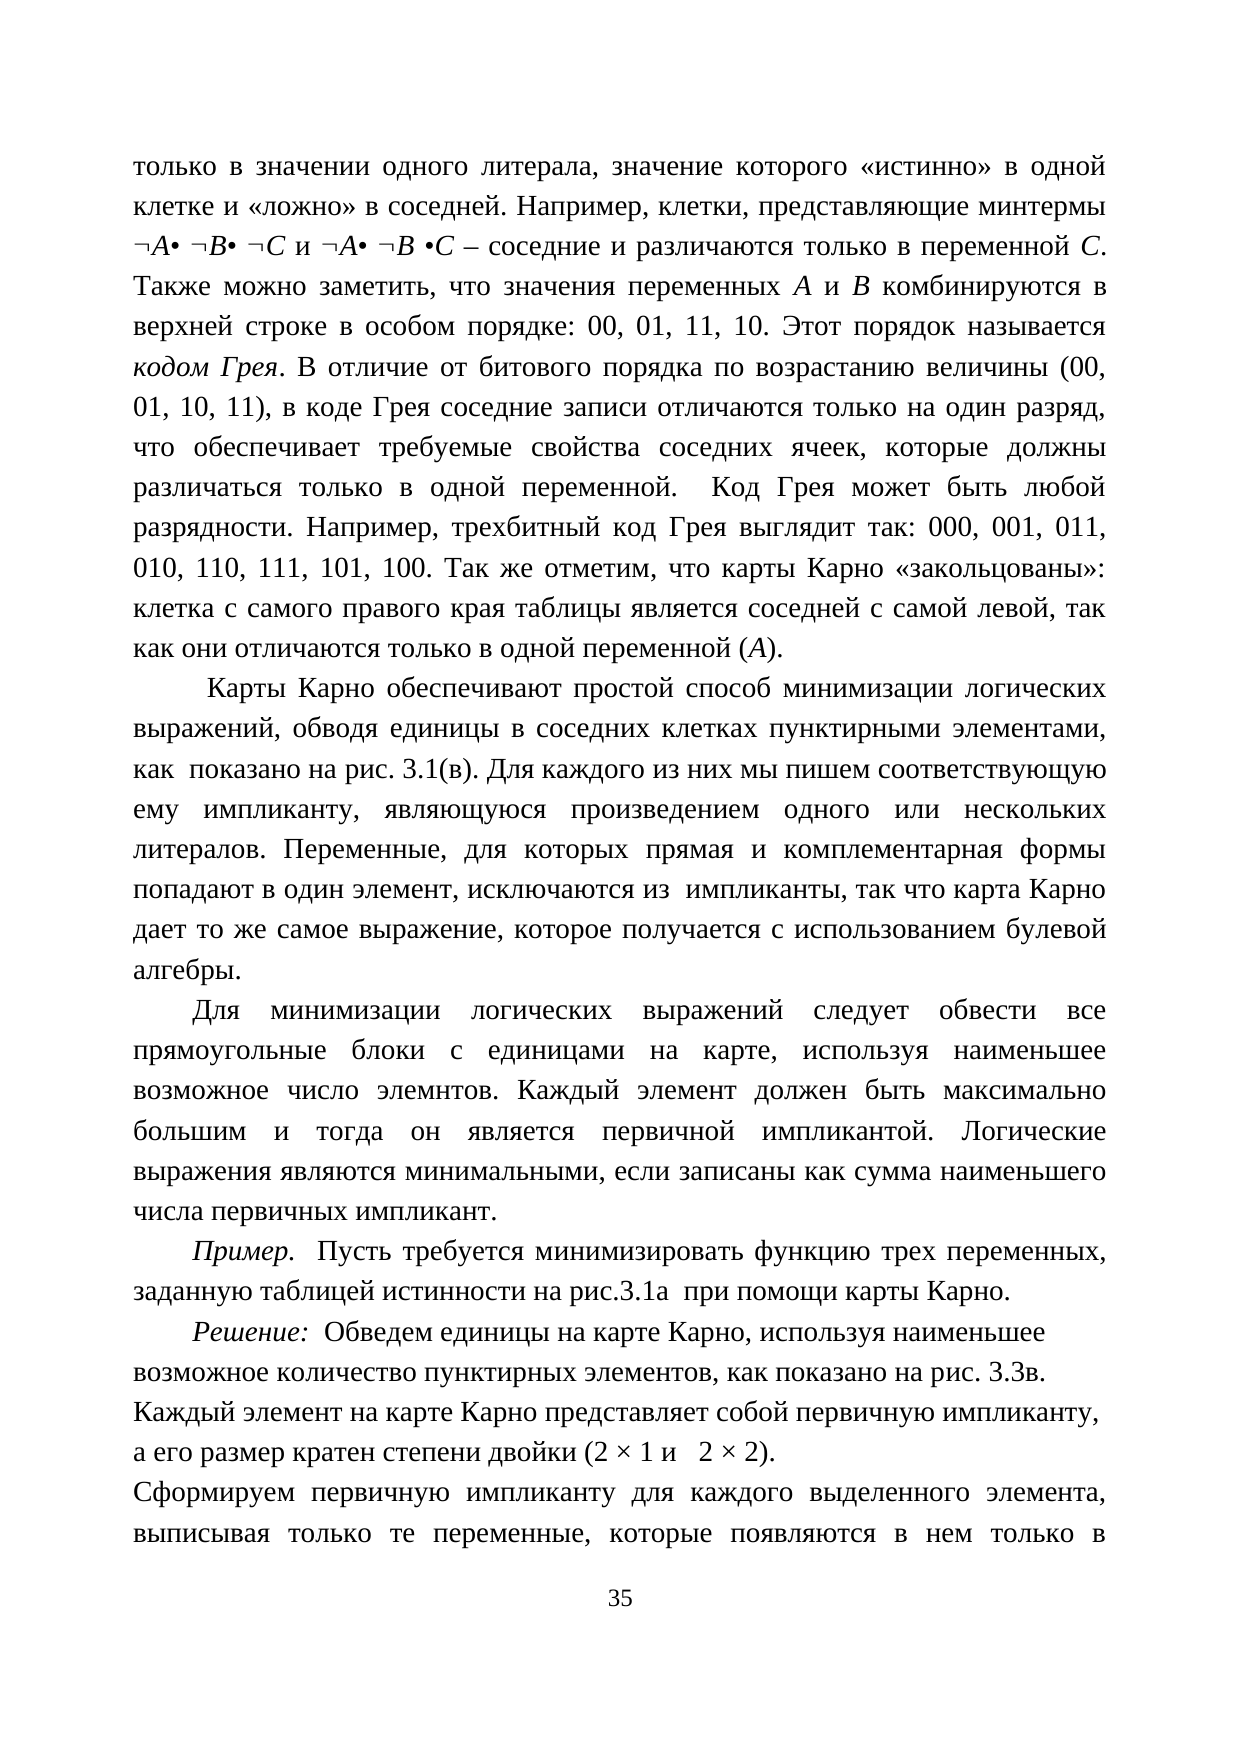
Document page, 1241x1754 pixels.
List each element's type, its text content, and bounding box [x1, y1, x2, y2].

text Решение: Обведем единицы на карте Карно, используя наименьшее возможное количество пунктирных элементов, как показано на рис. 3.3в. Каждый элемент на карте Карно представляет собой первичную импликанту, а его размер кратен степени двойки (2 × 1 и 2 × 2). [133, 1314, 1107, 1468]
text Для минимизации логических выражений следует обвести все прямоугольные блоки с единицами на карте, используя наименьшее возможное число элемнтов. Каждый элемент должен быть максимально большим и тогда он является первичной импликантой. Логические выражения являются минимальными, если записаны как сумма наименьшего числа первичных импликант. [133, 992, 1107, 1227]
text Карты Карно обеспечивают простой способ минимизации логических выражений, обводя единицы в соседних клетках пунктирными элементами, как показано на рис. 3.1(в). Для каждого из них мы пишем соответствующую ему импликанту, являющуюся произведением одного или нескольких литералов. Переменные, для которых прямая и комплементарная формы попадают в один элемент, исключаются из импликанты, так что карта Карно дает то же самое выражение, которое получается с использованием булевой алгебры. [133, 670, 1107, 985]
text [133, 1474, 1107, 1548]
text Пример. Пусть требуется минимизировать функцию трех переменных, заданную таблицей истинности на рис.3.1а при помощи карты Карно. [133, 1233, 1107, 1307]
text только в значении одного литерала, значение которого «истинно» в одной клетке и «ложно» в соседней. Например, клетки, представляющие минтермы A• B• C и A• B •C – соседние и различаются только в переменной C. Также можно заметить, что значения переменных A и B комбинируются в верхней строке в особом порядке: 00, 01, 11, 10. Этот порядок называется кодом Грея. В отличие от битового порядка по возрастанию величины (00, 01, 10, 11), в коде Грея соседние записи отличаются только на один разряд, что обеспечивает требуемые свойства соседних ячеек, которые должны различаться только в одной переменной. Код Грея может быть любой разрядности. Например, трехбитный код Грея выглядит так: 000, 001, 011, 010, 110, 111, 101, 100. Так же отметим, что карты Карно «закольцованы»: клетка с самого правого края таблицы является соседней с самой левой, так как они отличаются только в одной переменной (A). [133, 148, 1107, 664]
